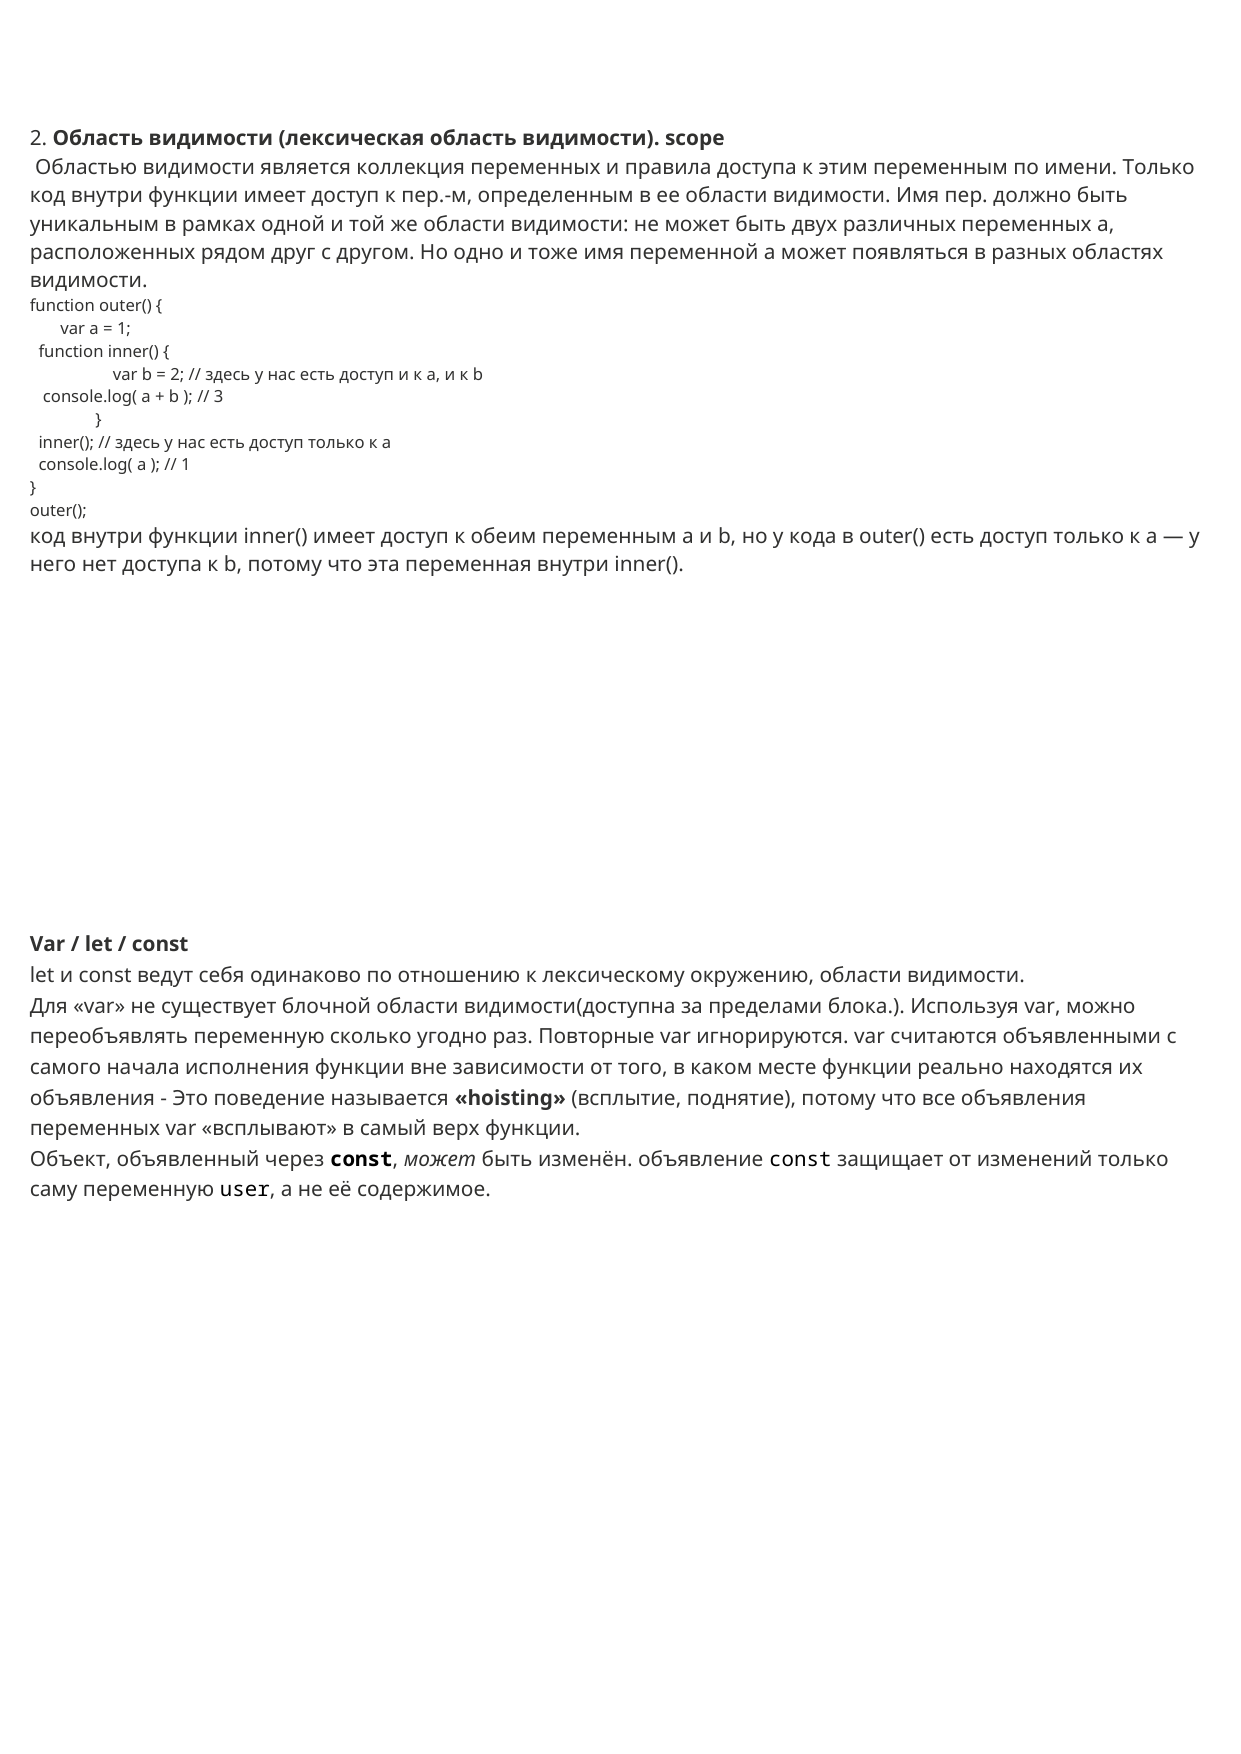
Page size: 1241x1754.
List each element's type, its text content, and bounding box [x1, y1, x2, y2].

text Var / let / const let и const ведут себя одинаково по отношению к лексическому окружению, области видимости. Для «var» не существует блочной области видимости(доступнa за пределами блока.). Используя var, можно переобъявлять переменную сколько угодно раз. Повторные var игнорируются. var считаются объявленными с самого начала исполнения функции вне зависимости от того, в каком месте функции реально находятся их объявления - Это поведение называется «hoisting» (всплытие, поднятие), потому что все объявления переменных var «всплывают» в самый верх функции. [29, 868, 1211, 1142]
text 2. Область видимости (лексическая область видимости). scope Областью видимости является коллекция переменных и правила доступа к этим переменным по имени. Только код внутри функции имеет доступ к пер.-м, определенным в ее области видимости. Имя пер. должно быть уникальным в рамках одной и той же области видимости: не может быть двух различных переменных a, расположенных рядом друг с другом. Но одно и тоже имя переменной a может появляться в разных областях видимости. function outer() { var a = 1; function inner() { var b = 2; // здесь у нас есть доступ и к a, и к b console.log( a + b ); // 3 } inner(); // здесь у нас есть доступ только к a console.log( a ); // 1 } outer(); код внутри функции inner() имеет доступ к обеим переменным a и b, но у кода в outer() есть доступ только к a — у него нет доступа к b, потому что эта переменная внутри inner(). [29, 123, 1211, 635]
text Объект, объявленный через const, может быть изменён. объявление const защищает от изменений только саму переменную user, а не её содержимое. [29, 1144, 1211, 1203]
